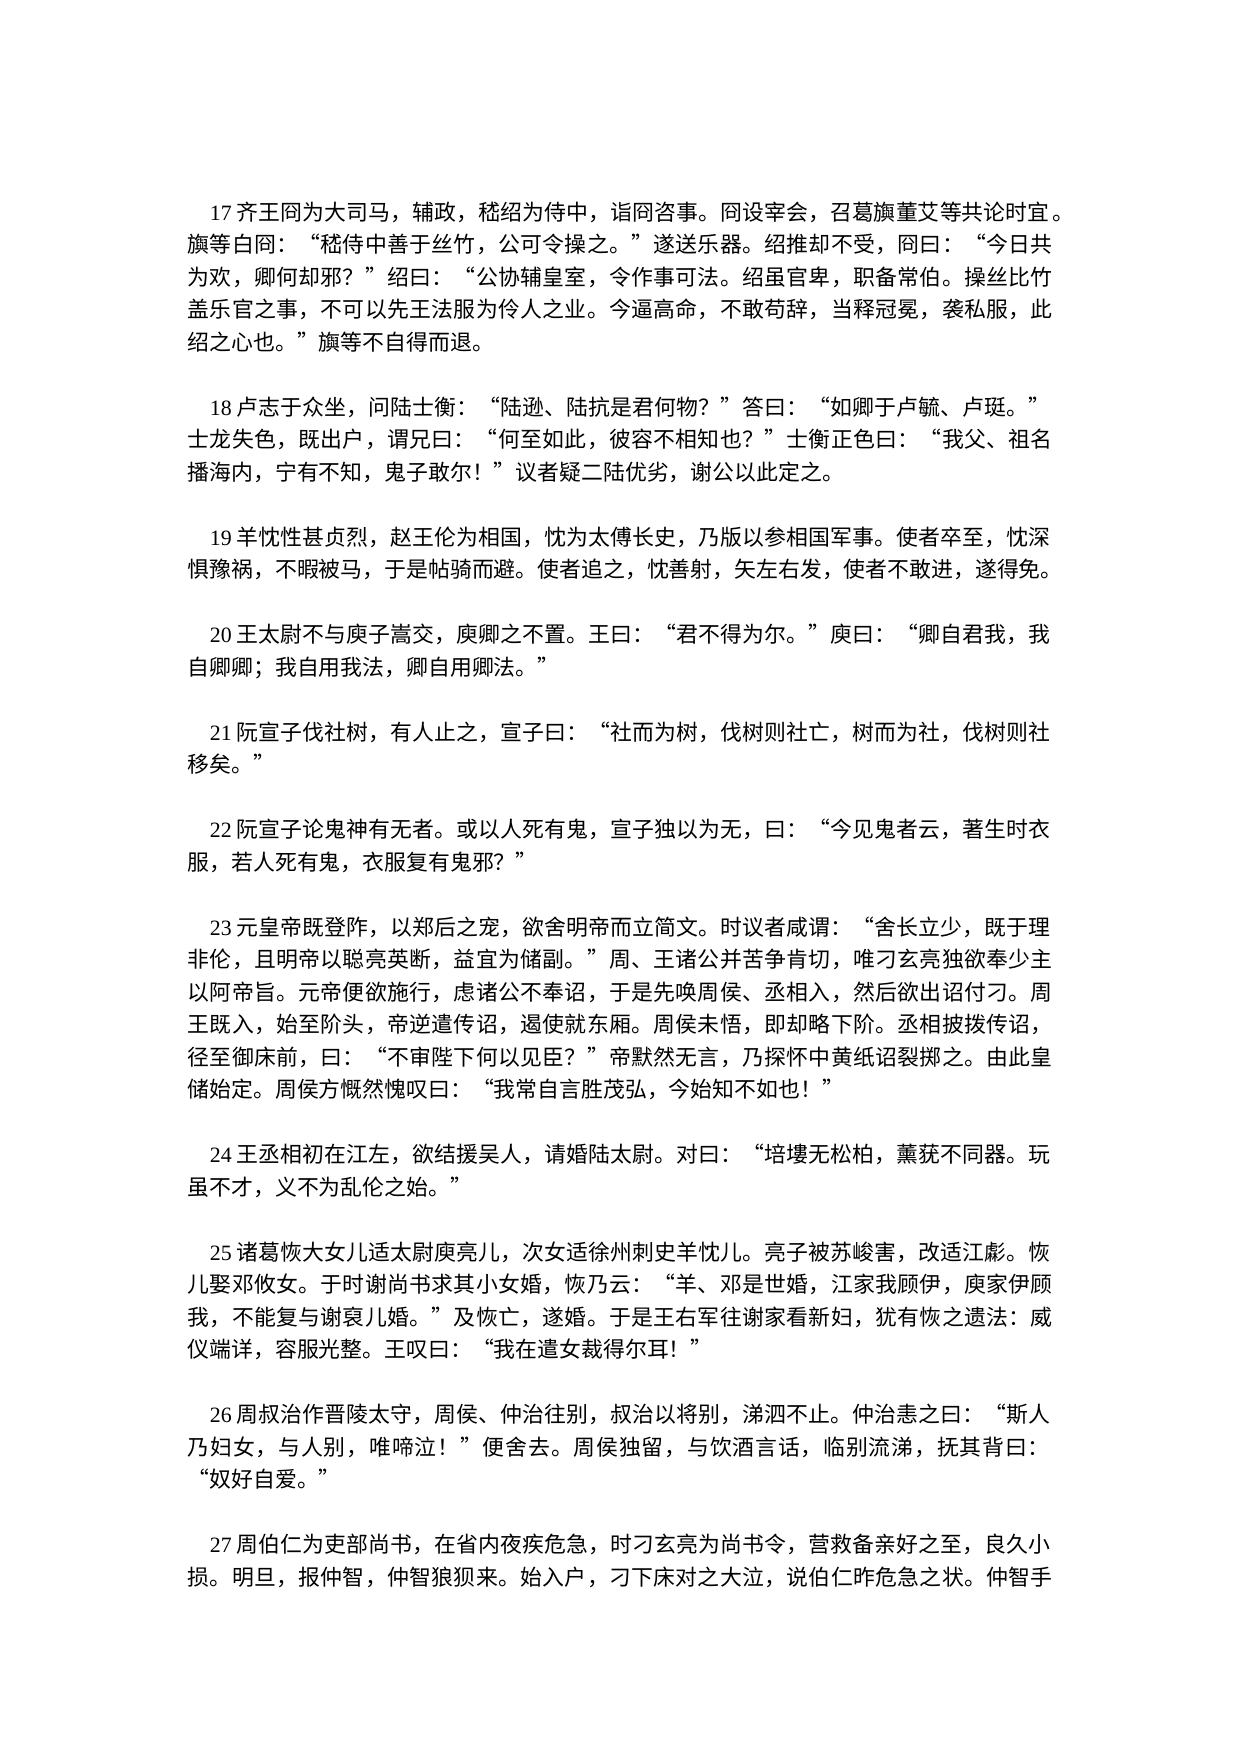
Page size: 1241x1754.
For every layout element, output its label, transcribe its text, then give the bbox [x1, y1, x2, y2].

text 24王丞相初在江左，欲结援吴人，请婚陆太尉。对曰：“培塿无松柏，薰莸不同器。玩虽不才，义不为乱伦之始。” [187, 1137, 1053, 1202]
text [187, 1527, 1053, 1592]
text 26周叔治作晋陵太守，周侯、仲治往别，叔治以将别，涕泗不止。仲治恚之曰：“斯人乃妇女，与人别，唯啼泣！”便舍去。周侯独留，与饮酒言话，临别流涕，抚其背曰：“奴好自爱。” [187, 1397, 1053, 1494]
text 22阮宣子论鬼神有无者。或以人死有鬼，宣子独以为无，曰：“今见鬼者云，著生时衣服，若人死有鬼，衣服复有鬼邪？” [187, 812, 1053, 877]
text 25诸葛恢大女儿适太尉庾亮儿，次女适徐州刺史羊忱儿。亮子被苏峻害，改适江虨。恢儿娶邓攸女。于时谢尚书求其小女婚，恢乃云：“羊、邓是世婚，江家我顾伊，庾家伊顾我，不能复与谢裒儿婚。”及恢亡，遂婚。于是王右军往谢家看新妇，犹有恢之遗法：威仪端详，容服光整。王叹曰：“我在遣女裁得尔耳！” [187, 1234, 1053, 1364]
text 19羊忱性甚贞烈，赵王伦为相国，忱为太傅长史，乃版以参相国军事。使者卒至，忱深惧豫祸，不暇被马，于是帖骑而避。使者追之，忱善射，矢左右发，使者不敢进，遂得免。 [187, 519, 1053, 584]
text 20王太尉不与庾子嵩交，庾卿之不置。王曰：“君不得为尔。”庾曰：“卿自君我，我自卿卿；我自用我法，卿自用卿法。” [187, 617, 1053, 682]
text 17齐王冏为大司马，辅政，嵇绍为侍中，诣冏咨事。冏设宰会，召葛旟董艾等共论时宜。旟等白冏：“嵇侍中善于丝竹，公可令操之。”遂送乐器。绍推却不受，冏曰：“今日共为欢，卿何却邪？”绍曰：“公协辅皇室，令作事可法。绍虽官卑，职备常伯。操丝比竹盖乐官之事，不可以先王法服为伶人之业。今逼高命，不敢苟辞，当释冠冕，袭私服，此绍之心也。”旟等不自得而退。 [187, 194, 1053, 357]
text 23元皇帝既登阼，以郑后之宠，欲舍明帝而立简文。时议者咸谓：“舍长立少，既于理非伦，且明帝以聪亮英断，益宜为储副。”周、王诸公并苦争肯切，唯刁玄亮独欲奉少主以阿帝旨。元帝便欲施行，虑诸公不奉诏，于是先唤周侯、丞相入，然后欲出诏付刁。周、王既入，始至阶头，帝逆遣传诏，遏使就东厢。周侯未悟，即却略下阶。丞相披拨传诏，径至御床前，曰：“不审陛下何以见臣？”帝默然无言，乃探怀中黄纸诏裂掷之。由此皇储始定。周侯方慨然愧叹曰：“我常自言胜茂弘，今始知不如也！” [187, 909, 1053, 1104]
text 18卢志于众坐，问陆士衡：“陆逊、陆抗是君何物？”答曰：“如卿于卢毓、卢珽。”士龙失色，既出户，谓兄曰：“何至如此，彼容不相知也？”士衡正色曰：“我父、祖名播海内，宁有不知，鬼子敢尔！”议者疑二陆优劣，谢公以此定之。 [187, 389, 1053, 487]
text 21阮宣子伐社树，有人止之，宣子曰：“社而为树，伐树则社亡，树而为社，伐树则社移矣。” [187, 714, 1053, 779]
